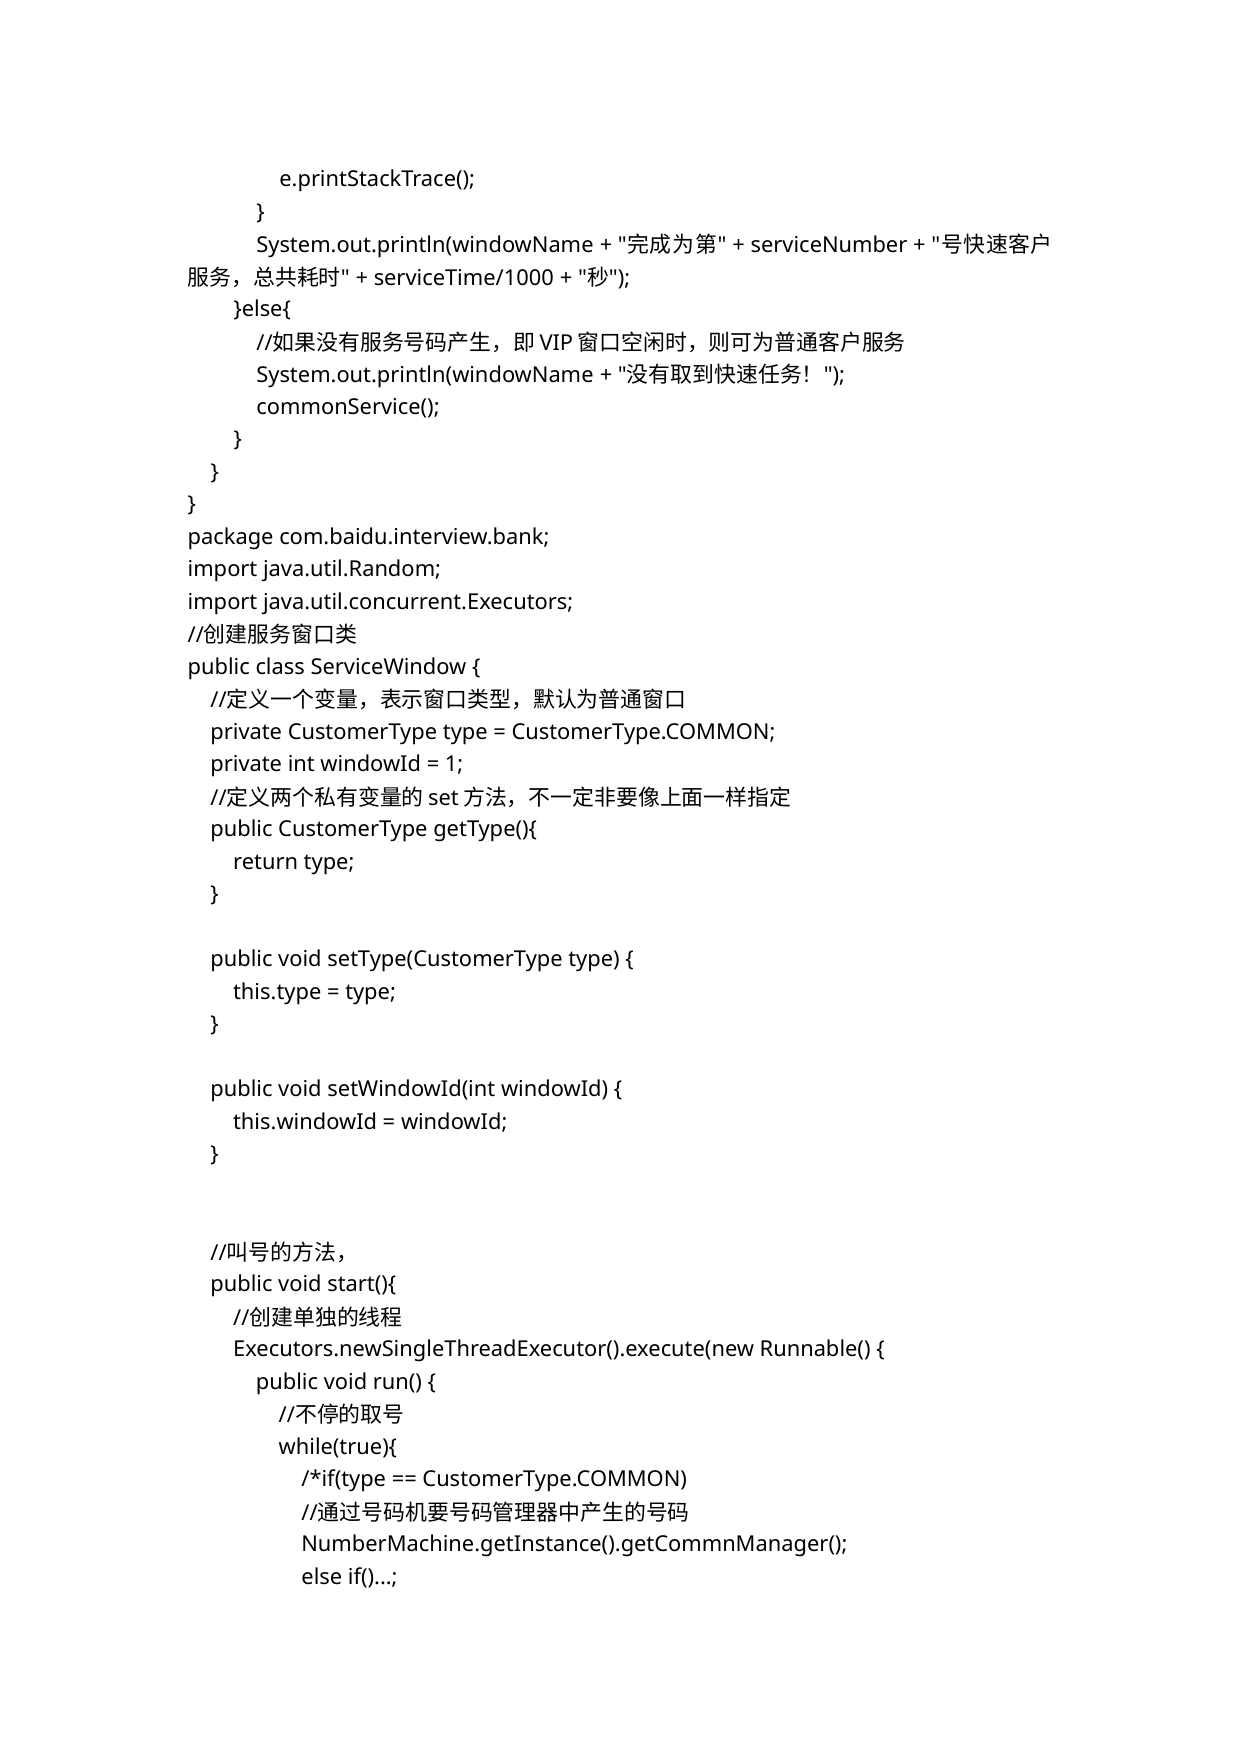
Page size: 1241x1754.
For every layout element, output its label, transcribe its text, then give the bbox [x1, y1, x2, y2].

text NumberMachine.getInstance().getCommnManager(); [187, 1527, 1053, 1559]
text Executors.newSingleThreadExecutor().execute(new Runnable() { [187, 1332, 1053, 1364]
text while(true){ [187, 1429, 1053, 1462]
text private CustomerType type = CustomerType.COMMON; [187, 714, 1053, 747]
text package com.baidu.interview.bank; [187, 519, 1053, 552]
text commonService(); [187, 389, 1053, 422]
text //定义两个私有变量的set方法，不一定非要像上面一样指定 [187, 779, 1053, 812]
text public void start(){ [187, 1267, 1053, 1299]
text }else{ [187, 292, 1053, 324]
text } [187, 487, 1053, 519]
text /*if(type == CustomerType.COMMON) [187, 1462, 1053, 1494]
text System.out.println(windowName + "没有取到快速任务！"); [187, 357, 1053, 389]
text //叫号的方法， [187, 1234, 1053, 1267]
text public void setWindowId(int windowId) { [187, 1072, 1053, 1104]
text import java.util.concurrent.Executors; [187, 584, 1053, 617]
text } [187, 422, 1053, 454]
text } [187, 877, 1053, 909]
text this.windowId = windowId; [187, 1104, 1053, 1137]
text e.printStackTrace(); [187, 162, 1053, 194]
text } [187, 1137, 1053, 1169]
text public void run() { [187, 1364, 1053, 1397]
text //不停的取号 [187, 1397, 1053, 1429]
text //如果没有服务号码产生，即VIP窗口空闲时，则可为普通客户服务 [187, 324, 1053, 357]
text public CustomerType getType(){ [187, 812, 1053, 844]
text return type; [187, 844, 1053, 877]
text } [187, 1007, 1053, 1039]
text this.type = type; [187, 974, 1053, 1007]
text //创建单独的线程 [187, 1299, 1053, 1332]
text public void setType(CustomerType type) { [187, 942, 1053, 974]
text //定义一个变量，表示窗口类型，默认为普通窗口 [187, 682, 1053, 714]
text public class ServiceWindow { [187, 649, 1053, 682]
text else if()...; [187, 1559, 1053, 1592]
text } [187, 454, 1053, 487]
text private int windowId = 1; [187, 747, 1053, 779]
text //创建服务窗口类 [187, 617, 1053, 649]
text import java.util.Random; [187, 552, 1053, 584]
text //通过号码机要号码管理器中产生的号码 [187, 1494, 1053, 1527]
text System.out.println(windowName + "完成为第" + serviceNumber + "号快速客户服务，总共耗时" + serviceTime/1000 + "秒"); [187, 227, 1053, 292]
text } [187, 194, 1053, 227]
